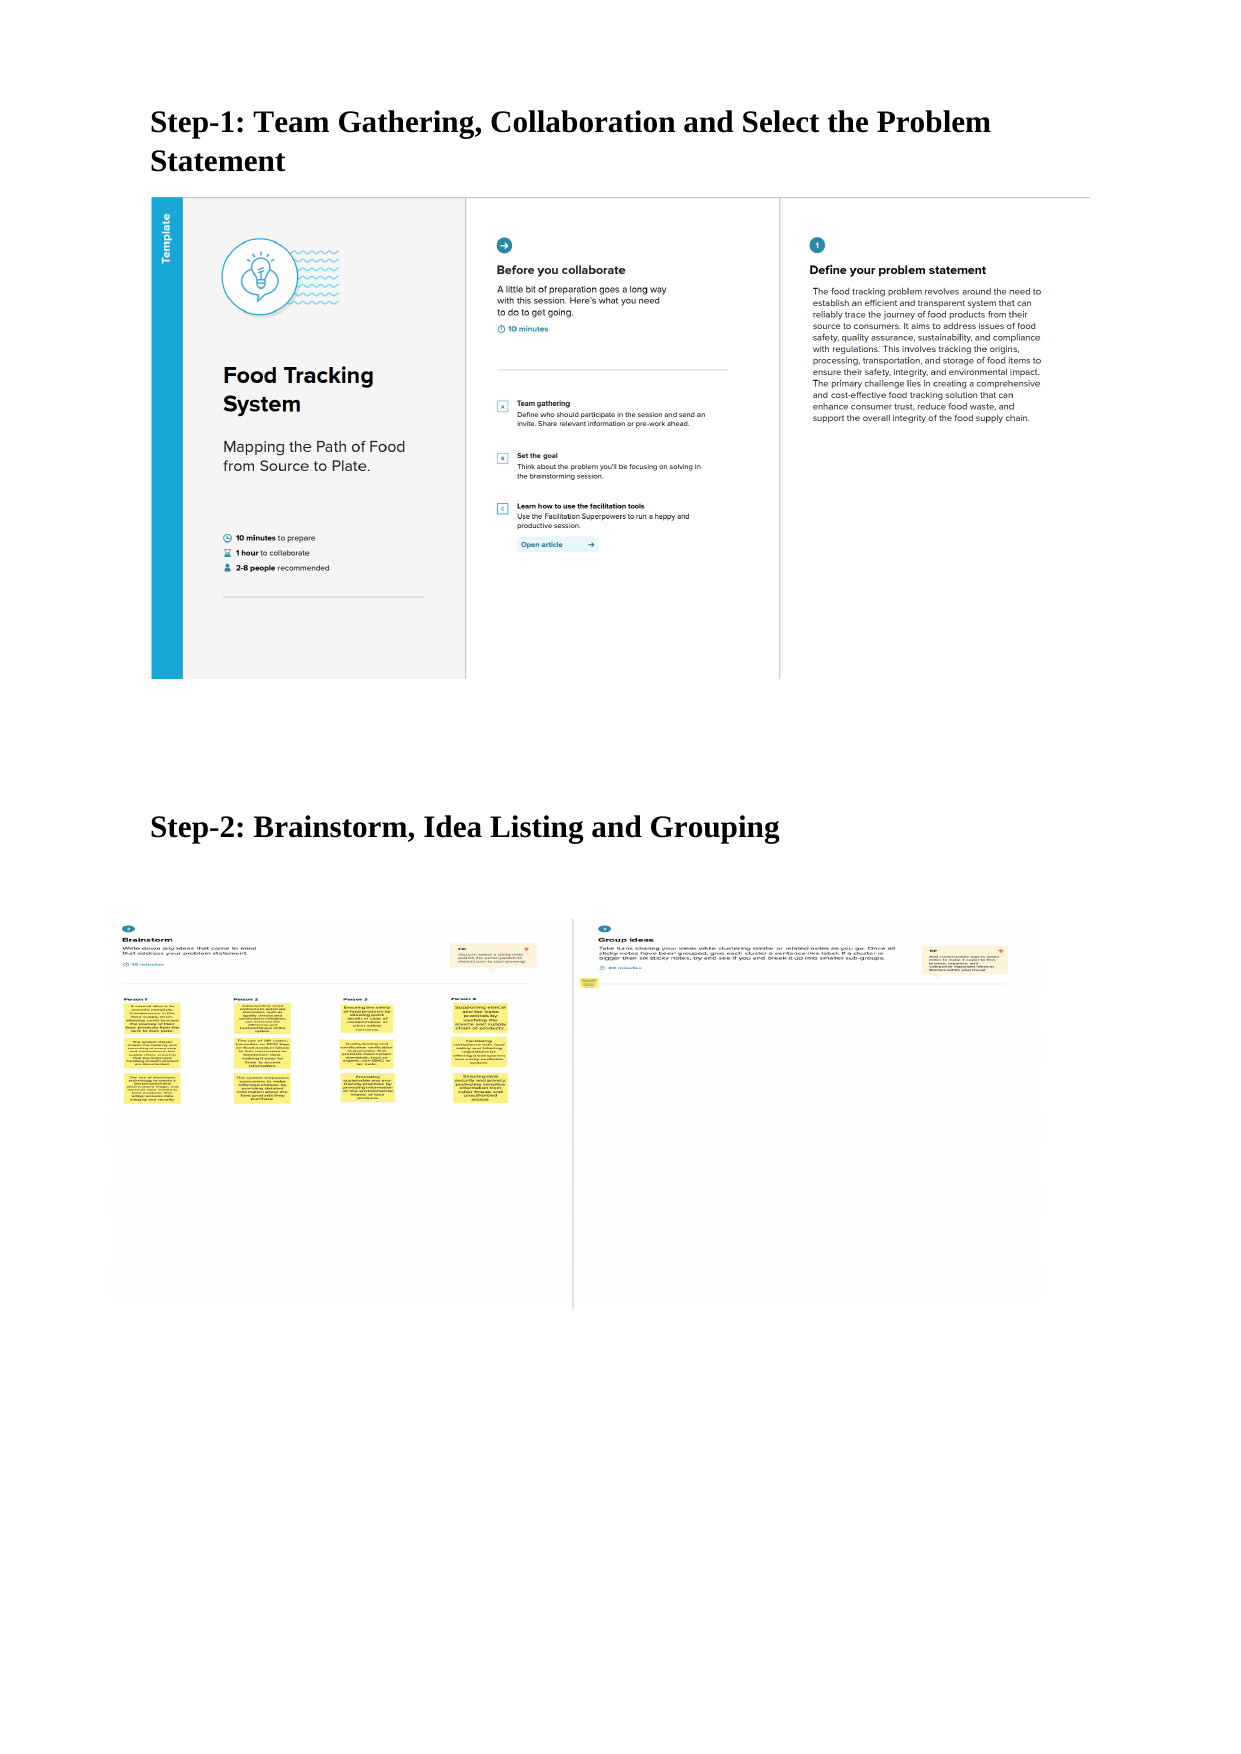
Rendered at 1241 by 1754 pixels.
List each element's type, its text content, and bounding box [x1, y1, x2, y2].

picture [150, 197, 1091, 679]
text Step-1: Team Gathering, Collaboration and Select the Problem Statement [150, 103, 1090, 178]
picture [105, 919, 1047, 1309]
text Step-2: Brainstorm, Idea Listing and Grouping [150, 808, 1090, 844]
